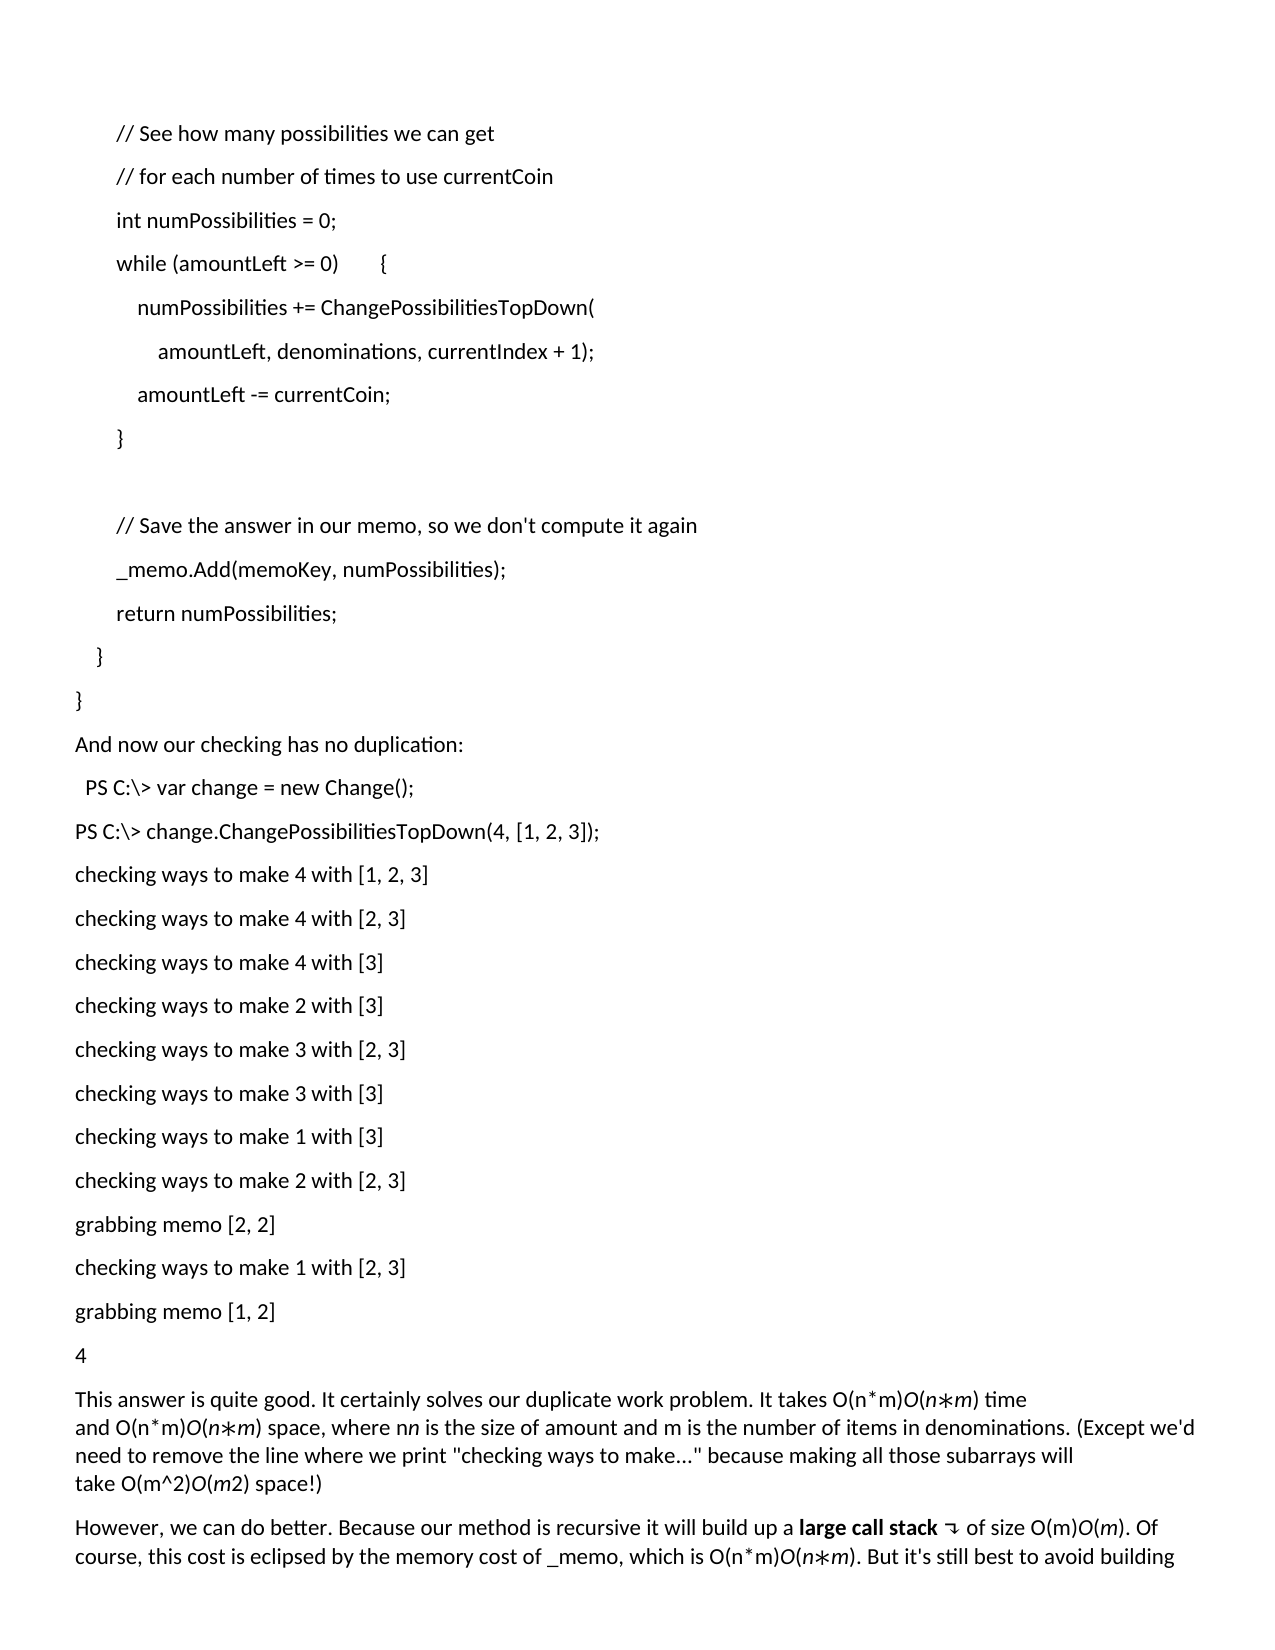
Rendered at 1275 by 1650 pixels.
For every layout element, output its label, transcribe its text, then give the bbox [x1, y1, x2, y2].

text PS C:\> change.ChangePossibilitiesTopDown(4, [1, 2, 3]); [75, 817, 1200, 845]
text } [75, 642, 1200, 670]
text _memo.Add(memoKey, numPossibilities); [75, 555, 1200, 583]
text amountLeft -= currentCoin; [75, 381, 1200, 408]
text checking ways to make 3 with [2, 3] [75, 1035, 1200, 1063]
text grabbing memo [2, 2] [75, 1210, 1200, 1238]
text // for each number of times to use currentCoin [75, 162, 1200, 190]
text This answer is quite good. It certainly solves our duplicate work problem. It takes O(n*m)O(n∗m) time and O(n*m)O(n∗m) space, where nn is the size of amount and m is the number of items in denominations. (Except we'd need to remove the line where we print "checking ways to make..." because making all those subarrays will take O(m^2)O(m2) space!) [75, 1384, 1200, 1497]
text checking ways to make 4 with [1, 2, 3] [75, 861, 1200, 889]
text return numPossibilities; [75, 599, 1200, 627]
text } [75, 686, 1200, 714]
text } [75, 424, 1200, 452]
text amountLeft, denominations, currentIndex + 1); [75, 337, 1200, 365]
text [75, 1513, 1200, 1570]
text checking ways to make 4 with [3] [75, 948, 1200, 976]
text checking ways to make 3 with [3] [75, 1079, 1200, 1107]
text grabbing memo [1, 2] [75, 1297, 1200, 1325]
text // Save the answer in our memo, so we don't compute it again [75, 511, 1200, 539]
text checking ways to make 1 with [3] [75, 1122, 1200, 1151]
text And now our checking has no duplication: [75, 730, 1200, 758]
text numPossibilities += ChangePossibilitiesTopDown( [75, 293, 1200, 321]
text // See how many possibilities we can get [75, 119, 1200, 147]
text checking ways to make 1 with [2, 3] [75, 1253, 1200, 1281]
text PS C:\> var change = new Change(); [75, 773, 1200, 801]
text 4 [75, 1341, 1200, 1369]
text checking ways to make 2 with [2, 3] [75, 1166, 1200, 1194]
text checking ways to make 4 with [2, 3] [75, 904, 1200, 932]
text int numPossibilities = 0; [75, 206, 1200, 234]
text while (amountLeft >= 0) { [75, 249, 1200, 278]
text checking ways to make 2 with [3] [75, 992, 1200, 1019]
